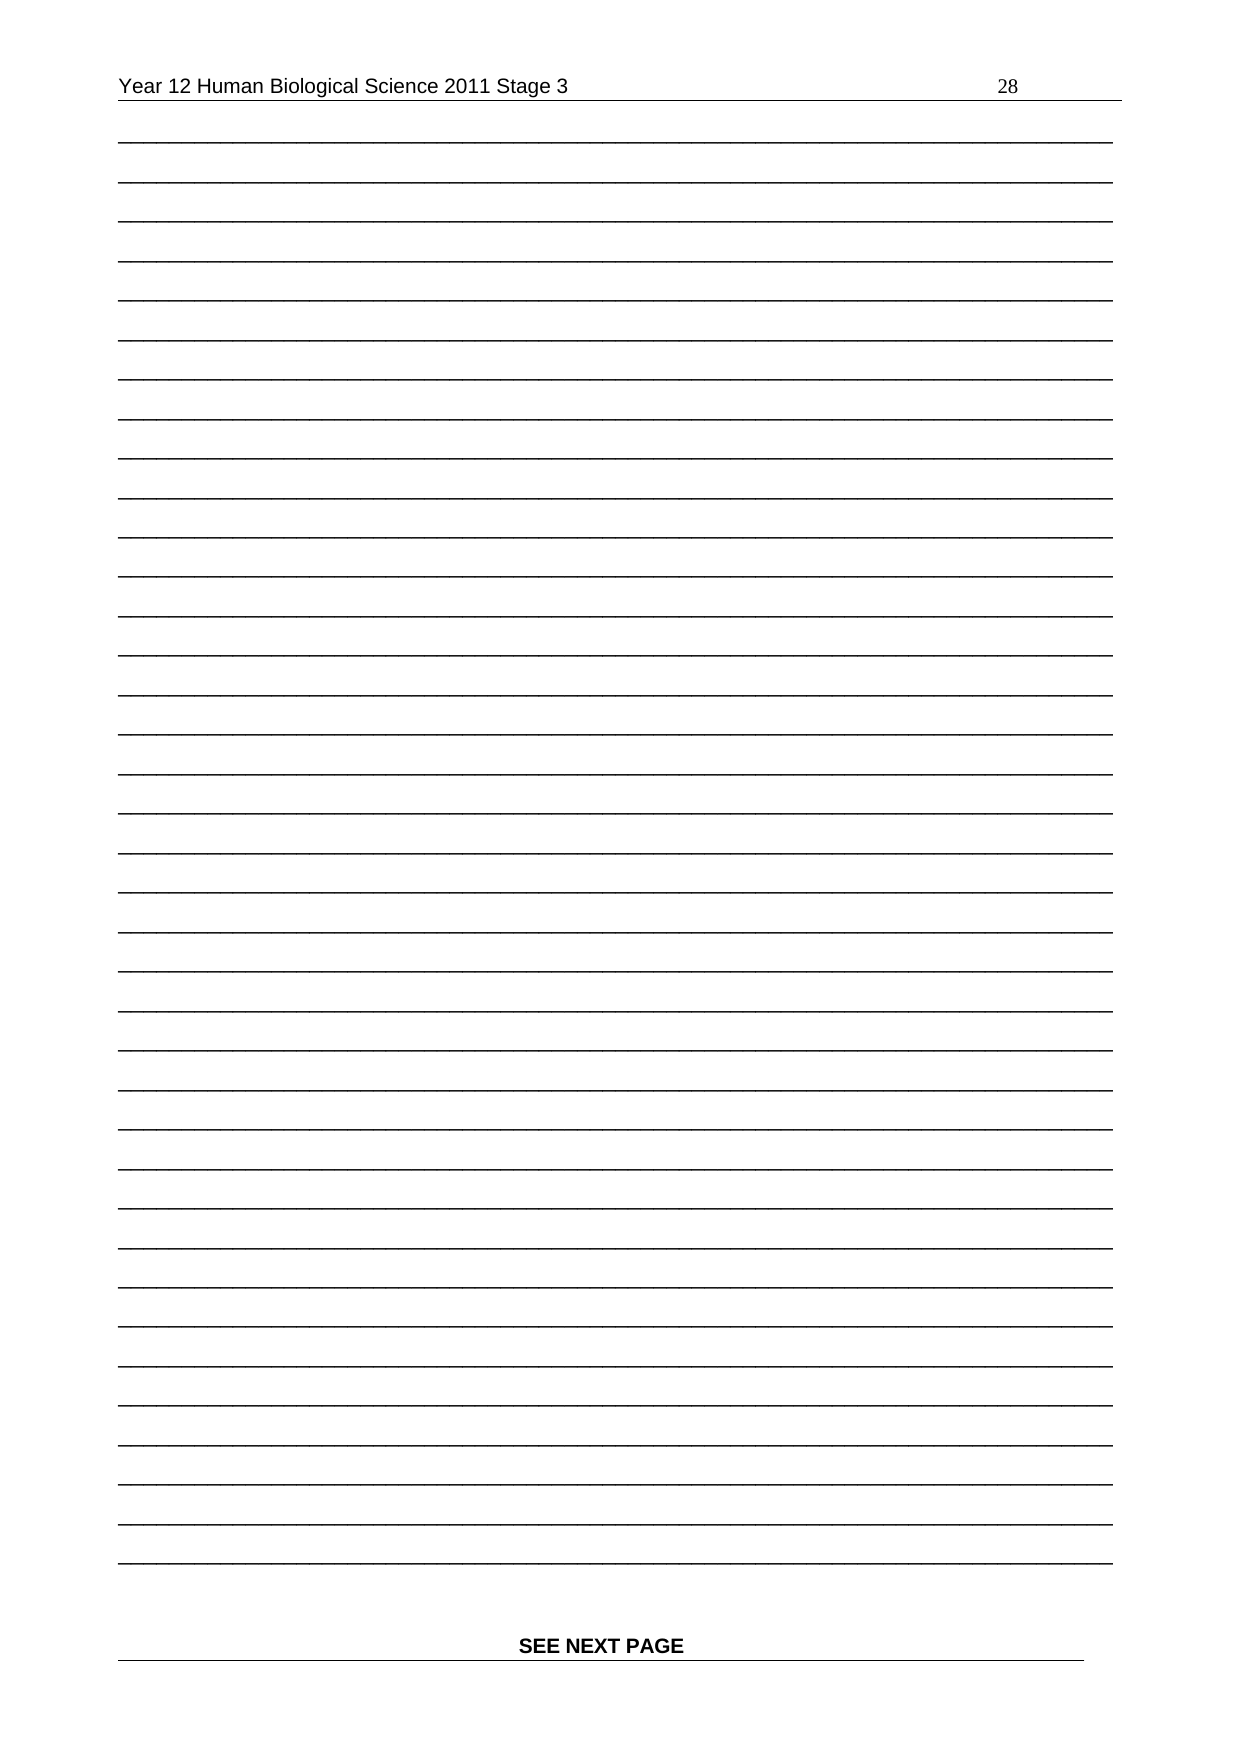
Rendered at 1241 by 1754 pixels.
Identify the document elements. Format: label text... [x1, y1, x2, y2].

text ____________________________________________________________________________________________________________________________________________________________ [118, 1500, 1122, 1566]
text ____________________________________________________________________________________________________________________________________________________________ [118, 1421, 1122, 1487]
